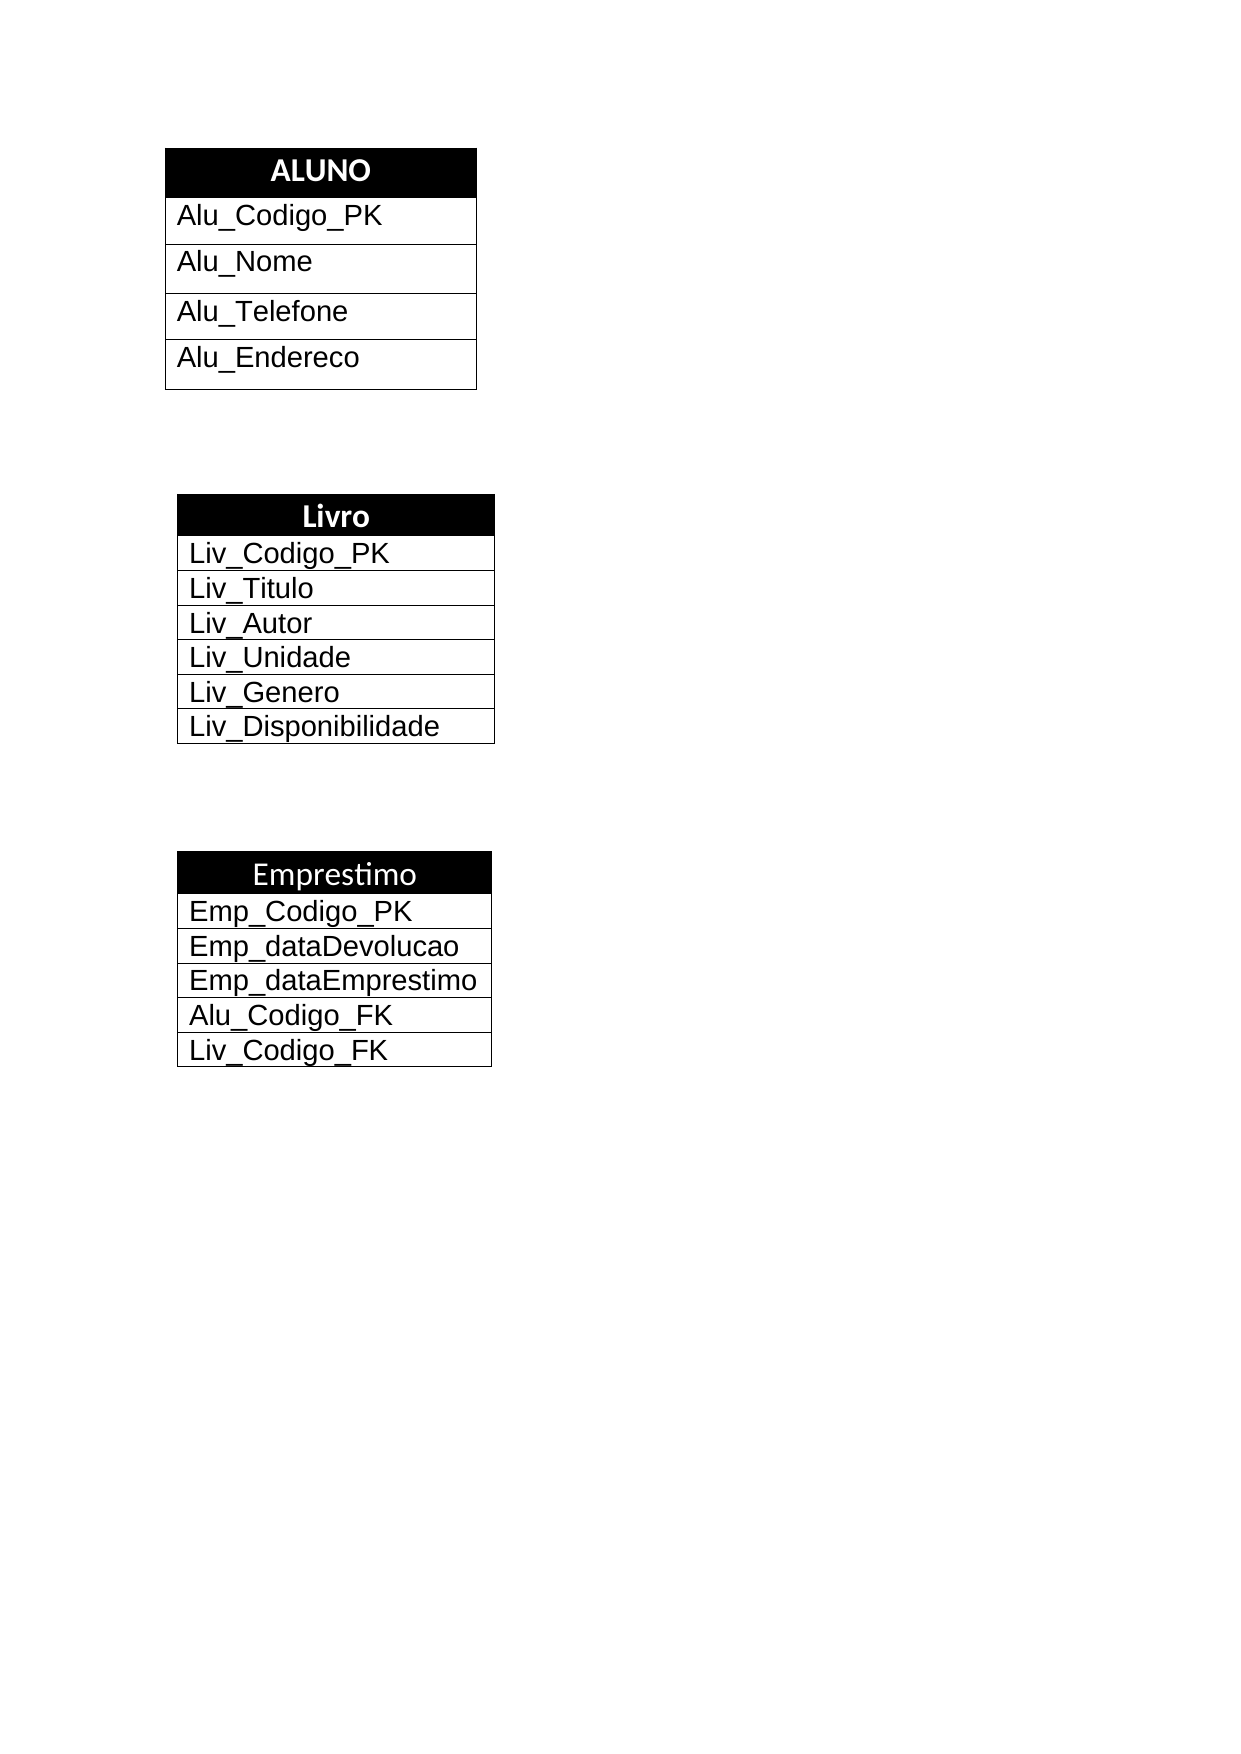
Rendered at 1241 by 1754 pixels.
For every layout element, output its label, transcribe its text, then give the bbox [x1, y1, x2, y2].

table_cell Alu_Telefone [166, 294, 476, 339]
table_cell Emp_Codigo_PK [178, 894, 491, 928]
table_cell Alu_Codigo_PK [166, 198, 476, 243]
table_cell Alu_Nome [166, 245, 476, 293]
table_header Livro [178, 495, 494, 535]
table_cell Alu_Endereco [166, 340, 476, 388]
table_cell Emp_dataEmprestimo [178, 964, 491, 997]
table_cell Liv_Genero [178, 675, 494, 708]
table_cell Liv_Titulo [178, 571, 494, 604]
table_header Emprestimo [178, 853, 491, 893]
table_cell Liv_Autor [178, 606, 494, 639]
table_cell Liv_Disponibilidade [178, 709, 494, 743]
table_cell Liv_Codigo_FK [178, 1033, 491, 1066]
table_header ALUNO [166, 149, 476, 197]
table_cell Alu_Codigo_FK [178, 998, 491, 1032]
table_cell Liv_Unidade [178, 640, 494, 674]
table_cell Liv_Codigo_PK [178, 536, 494, 570]
table_cell Emp_dataDevolucao [178, 929, 491, 962]
